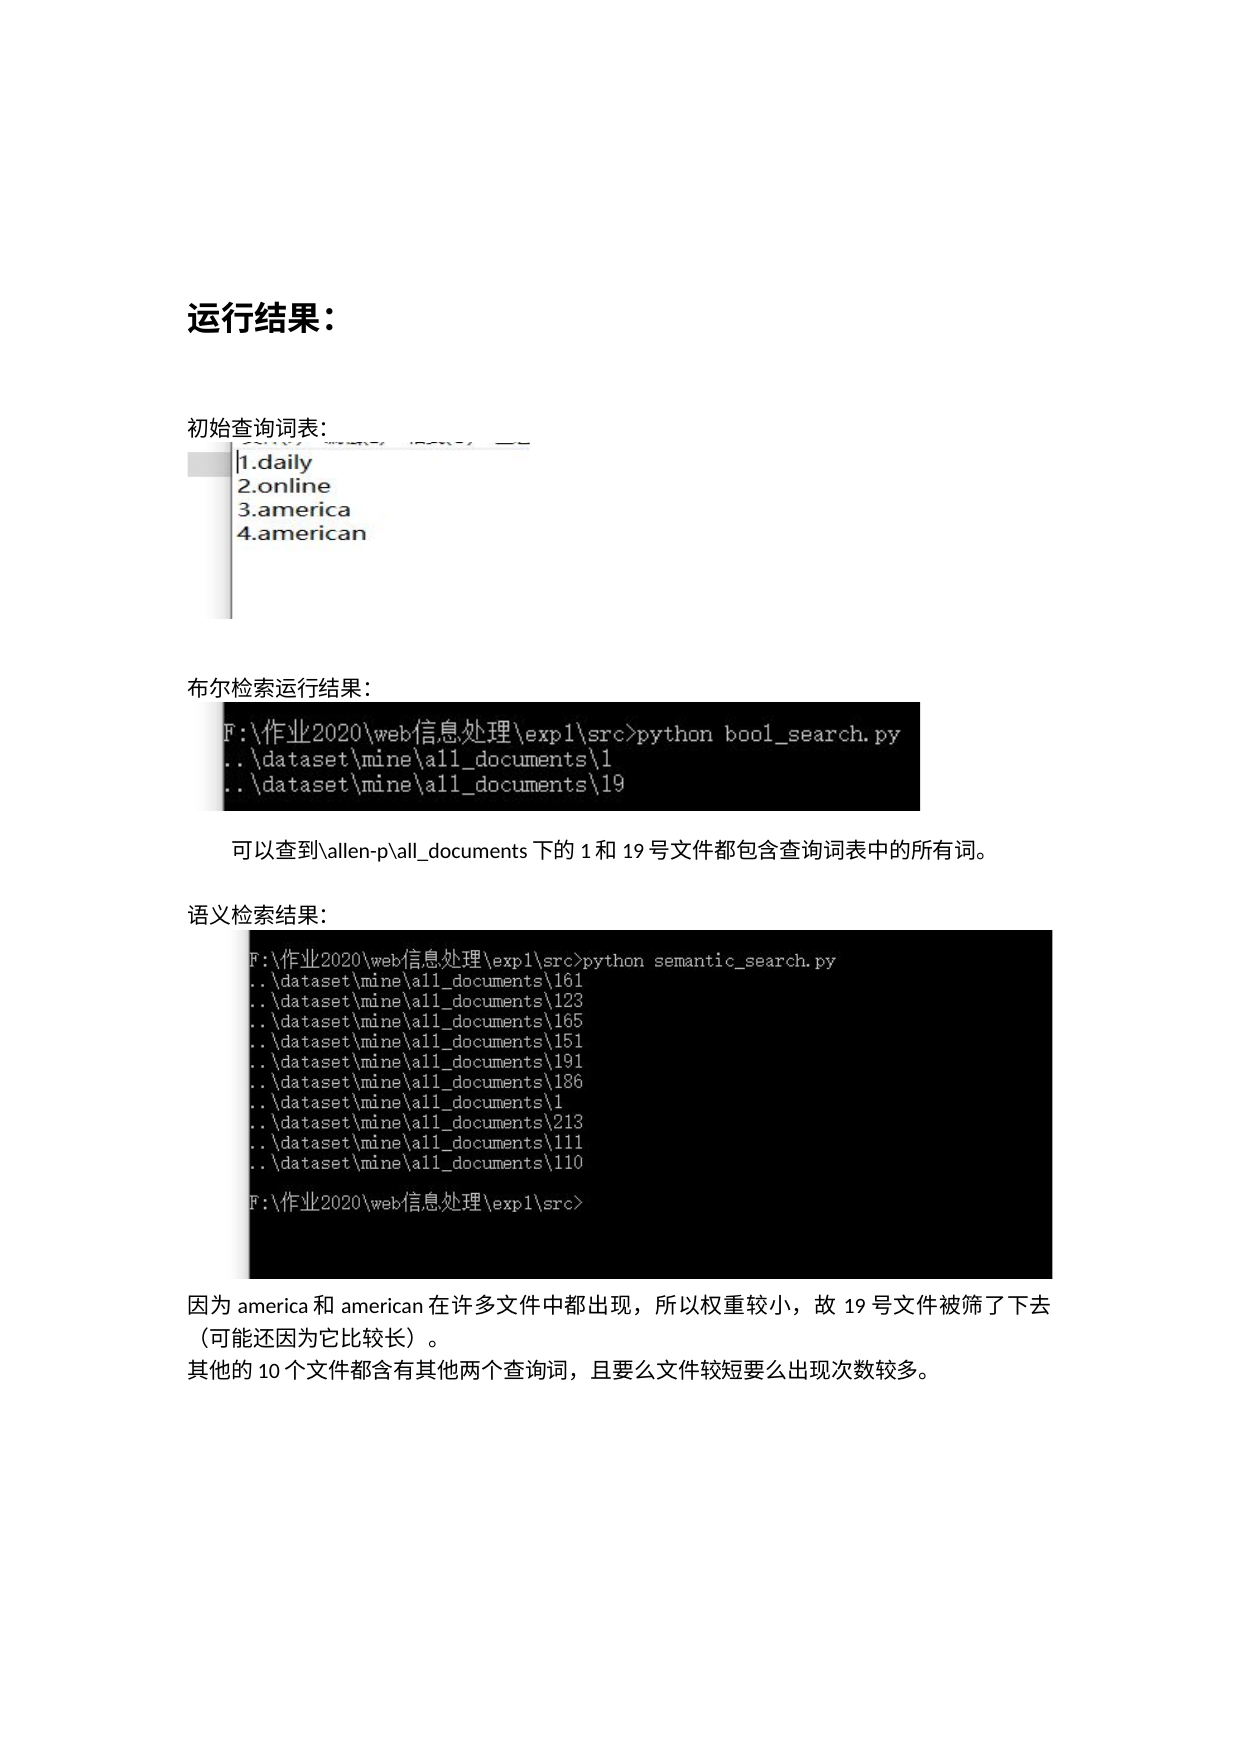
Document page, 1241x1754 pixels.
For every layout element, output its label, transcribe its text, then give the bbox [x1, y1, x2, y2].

text 其他的10个文件都含有其他两个查询词，且要么文件较短要么出现次数较多。 [187, 1353, 1053, 1385]
text 初始查询词表： [187, 410, 1053, 443]
text 布尔检索运行结果： [187, 670, 1053, 703]
picture [187, 930, 1053, 1279]
text 可以查到\allen-p\all_documents下的1和19号文件都包含查询词表中的所有词。 [187, 833, 1053, 865]
picture [187, 442, 530, 619]
text 语义检索结果： [187, 898, 1053, 930]
text 因为america和american在许多文件中都出现，所以权重较小，故19号文件被筛了下去（可能还因为它比较长）。 [187, 1288, 1053, 1353]
subtitle 运行结果： [187, 283, 1053, 348]
picture [187, 702, 921, 811]
